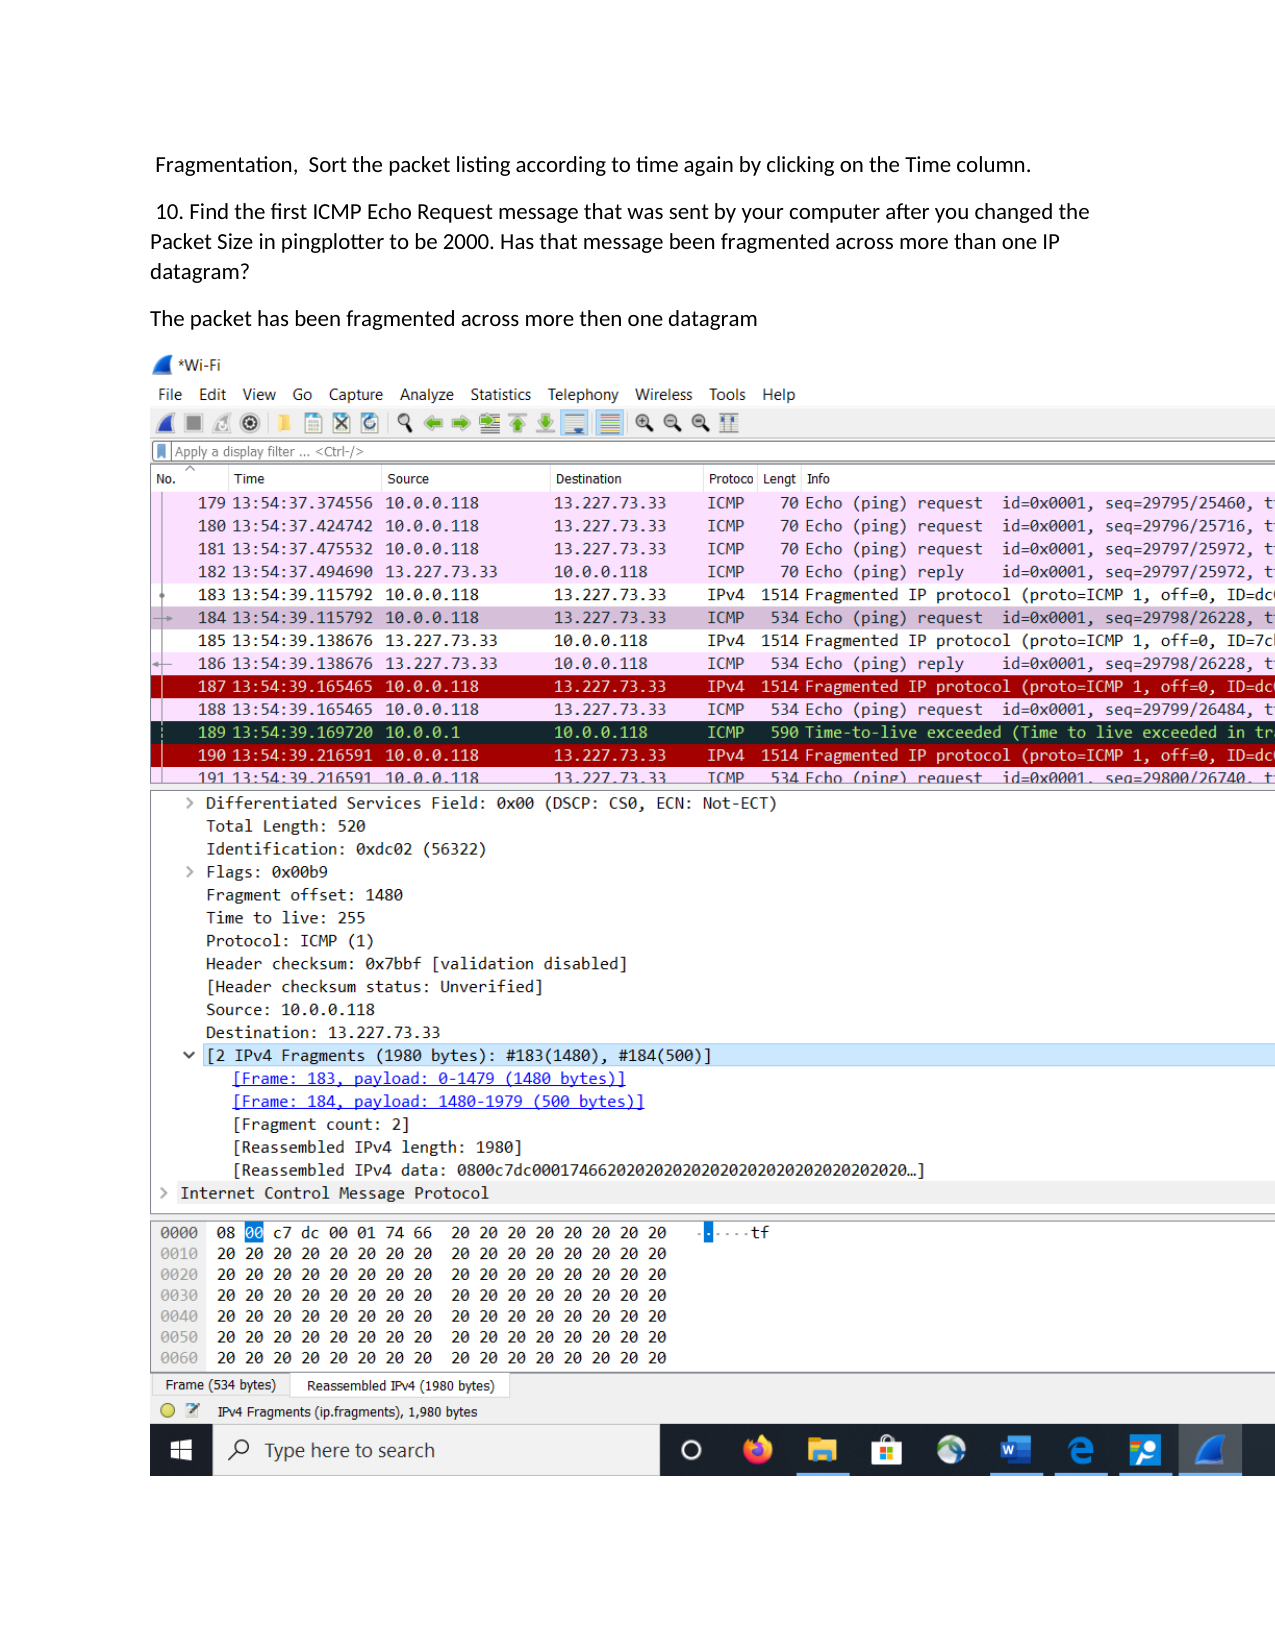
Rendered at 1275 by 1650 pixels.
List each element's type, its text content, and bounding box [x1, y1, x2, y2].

picture [150, 351, 1275, 1476]
text Fragmentation, Sort the packet listing according to time again by clicking on the Time column. [150, 150, 1125, 178]
text 10. Find the first ICMP Echo Request message that was sent by your computer after you changed the Packet Size in pingplotter to be 2000. Has that message been fragmented across more than one IP datagram? [150, 197, 1125, 285]
text The packet has been fragmented across more then one datagram [150, 304, 1125, 332]
